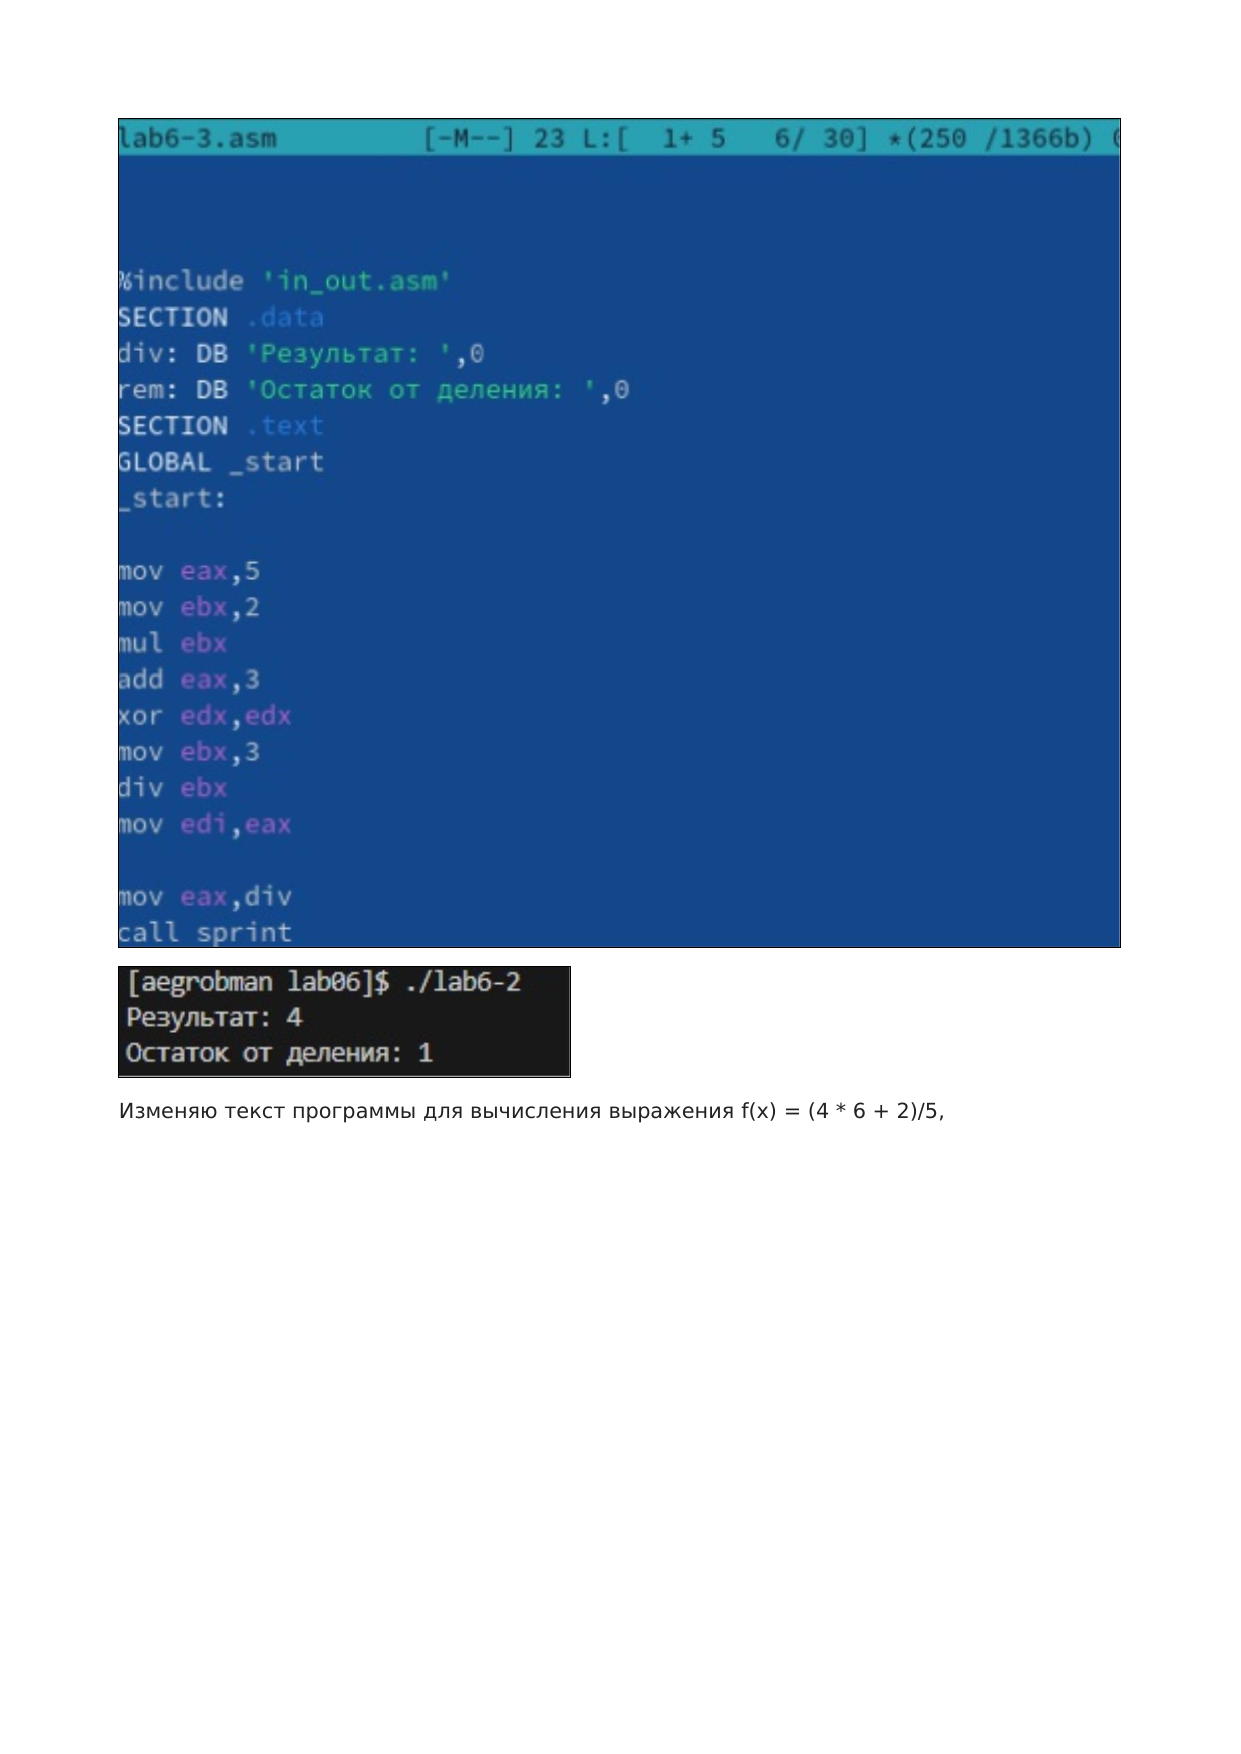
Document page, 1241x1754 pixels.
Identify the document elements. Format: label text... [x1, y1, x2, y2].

picture [119, 967, 570, 1077]
text Изменяю текст программы для вычисления выражения f(x) = (4 * 6 + 2)/5, [119, 1099, 1068, 1124]
picture [119, 119, 1120, 947]
